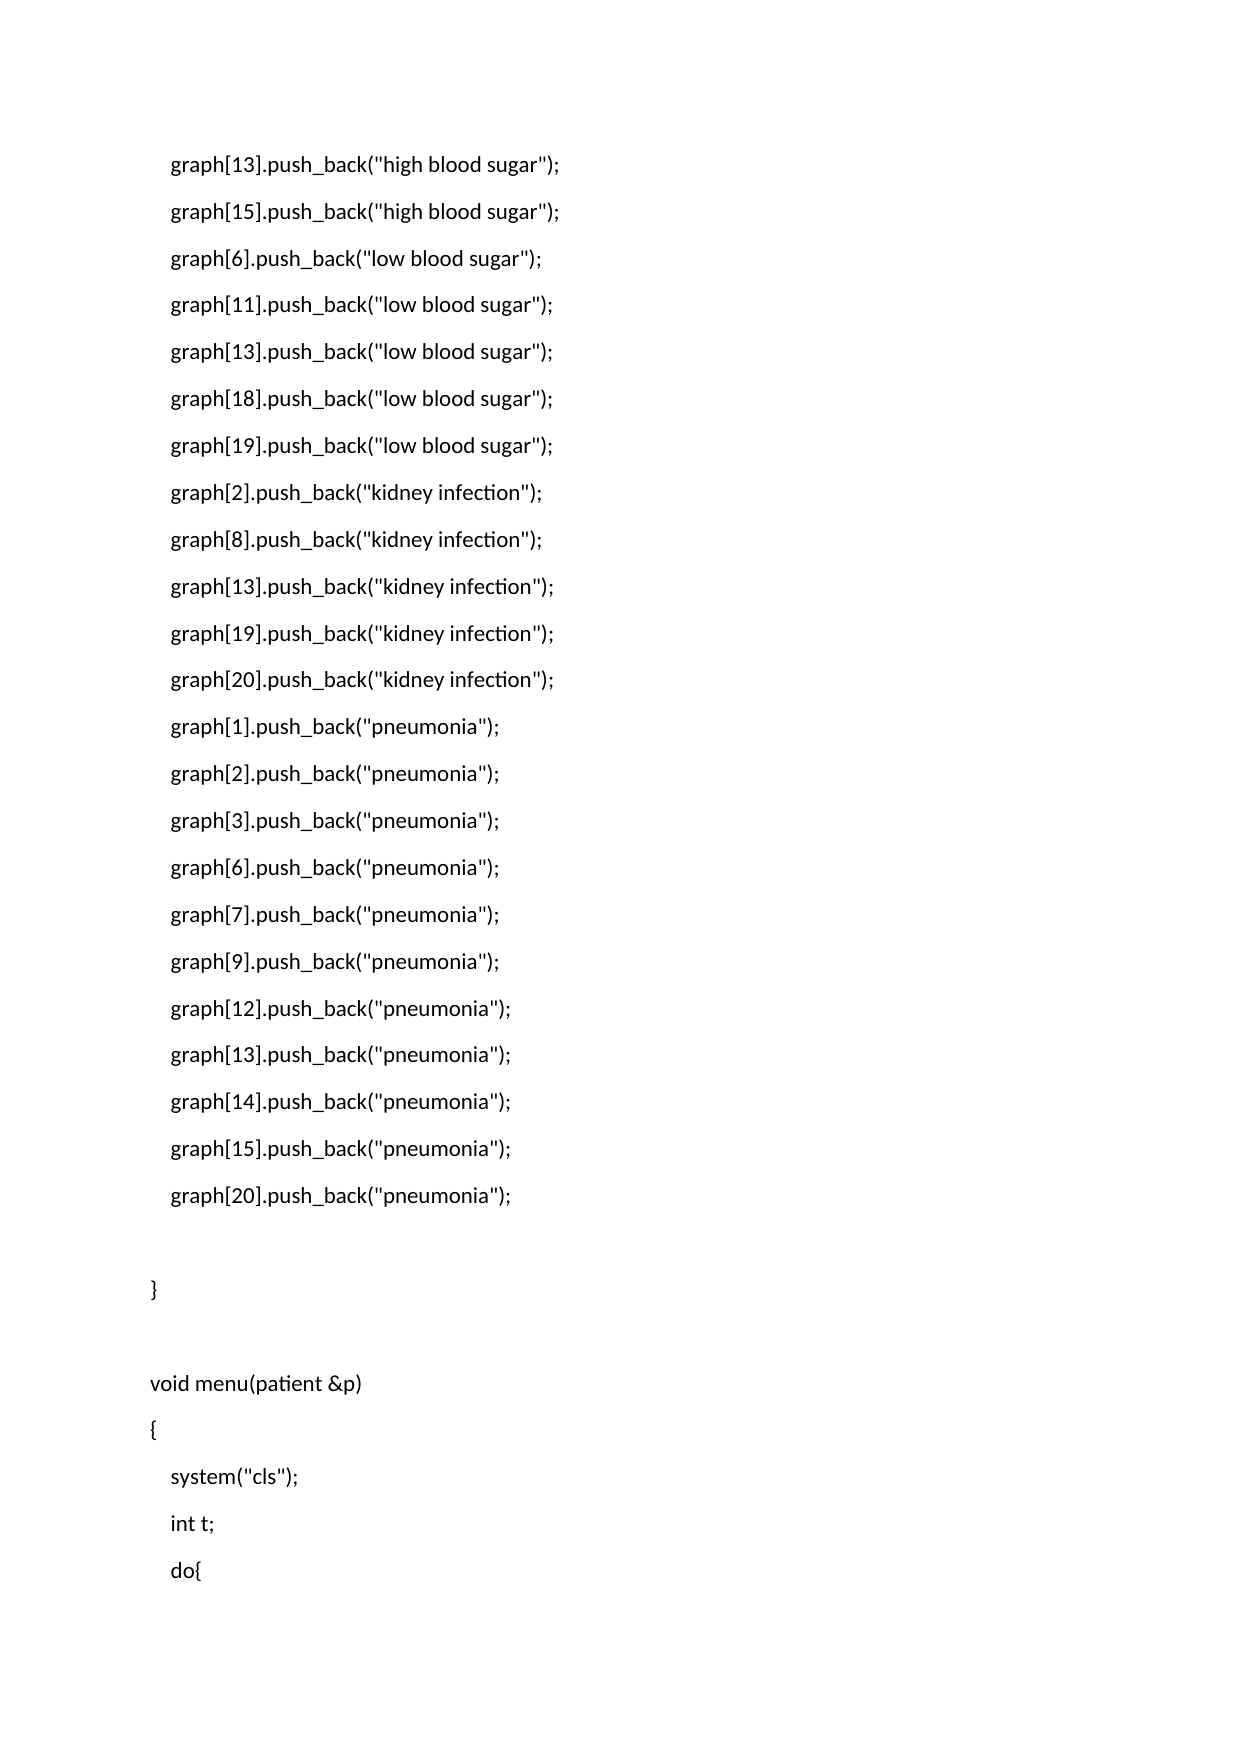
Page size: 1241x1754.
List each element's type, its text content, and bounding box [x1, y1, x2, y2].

text graph[2].push_back("pneumonia"); [150, 759, 1090, 787]
text graph[2].push_back("kidney infection"); [150, 478, 1090, 506]
text graph[14].push_back("pneumonia"); [150, 1087, 1090, 1116]
text graph[1].push_back("pneumonia"); [150, 712, 1090, 741]
text graph[19].push_back("kidney infection"); [150, 619, 1090, 647]
text } [150, 1275, 1090, 1303]
text do{ [150, 1556, 1090, 1584]
text graph[13].push_back("low blood sugar"); [150, 337, 1090, 366]
text graph[15].push_back("pneumonia"); [150, 1134, 1090, 1162]
text graph[20].push_back("pneumonia"); [150, 1181, 1090, 1209]
text graph[18].push_back("low blood sugar"); [150, 384, 1090, 412]
text graph[11].push_back("low blood sugar"); [150, 291, 1090, 319]
text graph[6].push_back("low blood sugar"); [150, 244, 1090, 272]
text void menu(patient &p) [150, 1369, 1090, 1397]
text { [150, 1416, 1090, 1444]
text system("cls"); [150, 1462, 1090, 1491]
text graph[19].push_back("low blood sugar"); [150, 431, 1090, 459]
text graph[7].push_back("pneumonia"); [150, 900, 1090, 928]
text graph[13].push_back("pneumonia"); [150, 1041, 1090, 1069]
text graph[12].push_back("pneumonia"); [150, 994, 1090, 1022]
text graph[8].push_back("kidney infection"); [150, 525, 1090, 553]
text graph[13].push_back("high blood sugar"); [150, 150, 1090, 178]
text int t; [150, 1509, 1090, 1537]
text graph[20].push_back("kidney infection"); [150, 666, 1090, 694]
text graph[3].push_back("pneumonia"); [150, 806, 1090, 834]
text graph[15].push_back("high blood sugar"); [150, 197, 1090, 225]
text graph[13].push_back("kidney infection"); [150, 572, 1090, 600]
text graph[9].push_back("pneumonia"); [150, 947, 1090, 975]
text graph[6].push_back("pneumonia"); [150, 853, 1090, 881]
